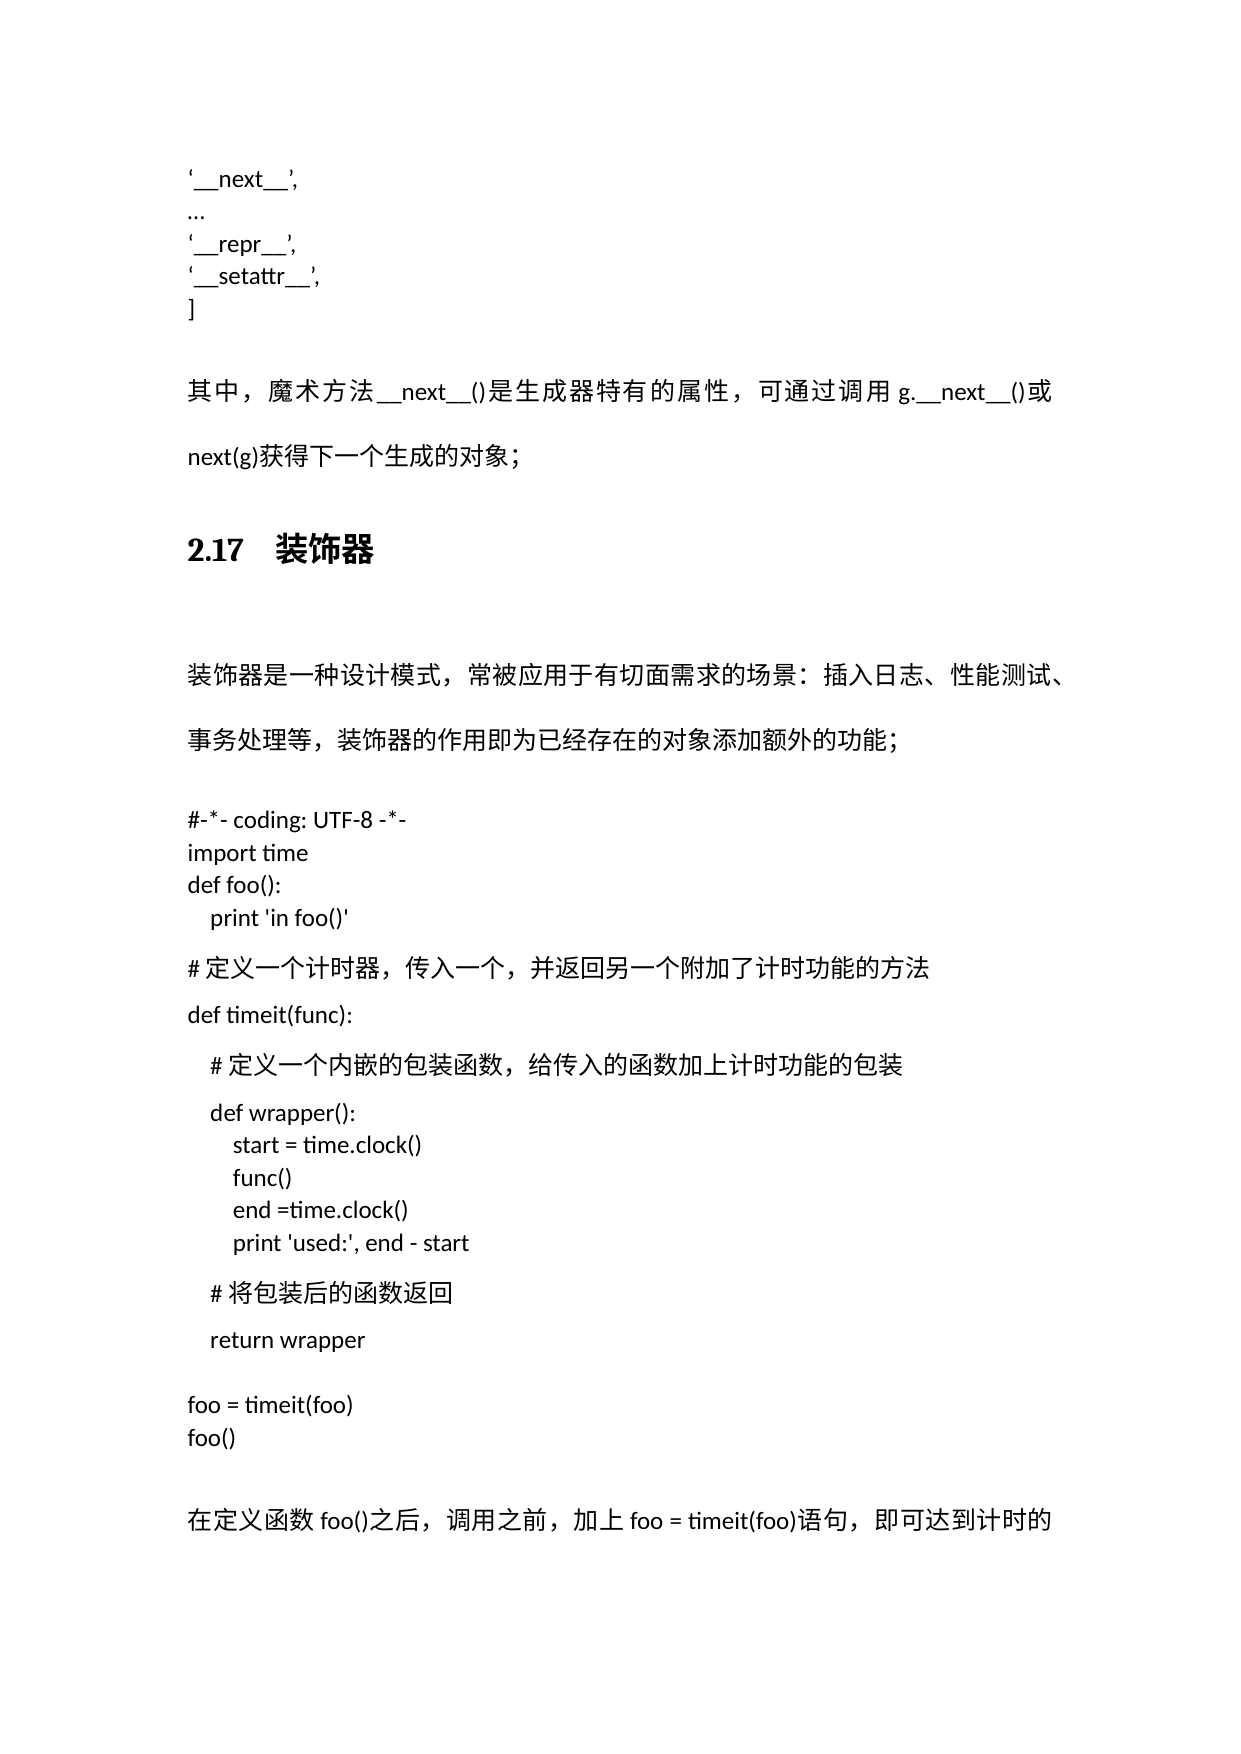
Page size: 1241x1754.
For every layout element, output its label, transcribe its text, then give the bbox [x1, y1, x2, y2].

subtitle 装饰器 [187, 514, 1053, 579]
text 在定义函数foo()之后，调用之前，加上foo = timeit(foo)语句，即可达到计时的目的，在这个例子中，函数进入和退出时均需要计时，成为一个横切面Aspect，这种编程方式叫做Aspect-Oriented Programming； [187, 1486, 1053, 1551]
text 其中，魔术方法__next__()是生成器特有的属性，可通过调用g.__next__()或next(g)获得下一个生成的对象； [187, 357, 1053, 487]
text … [187, 194, 1053, 227]
text ‘__next__’, [187, 162, 1053, 194]
text func() [187, 1161, 1053, 1194]
text # 定义一个计时器，传入一个，并返回另一个附加了计时功能的方法 [187, 934, 1053, 999]
text def foo(): [187, 869, 1053, 901]
text foo = timeit(foo) [187, 1389, 1053, 1421]
text import time [187, 836, 1053, 869]
text return wrapper [187, 1324, 1053, 1356]
text def wrapper(): [187, 1096, 1053, 1129]
text ] [187, 292, 1053, 324]
text ‘__setattr__’, [187, 259, 1053, 292]
text # 定义一个内嵌的包装函数，给传入的函数加上计时功能的包装 [187, 1031, 1053, 1096]
text print 'in foo()' [187, 901, 1053, 934]
text print 'used:', end - start [187, 1226, 1053, 1259]
text # 将包装后的函数返回 [187, 1259, 1053, 1324]
text end =time.clock() [187, 1194, 1053, 1226]
text start = time.clock() [187, 1129, 1053, 1161]
text ‘__repr__’, [187, 227, 1053, 259]
text foo() [187, 1421, 1053, 1454]
text def timeit(func): [187, 999, 1053, 1031]
text #-*- coding: UTF-8 -*- [187, 804, 1053, 836]
text 装饰器是一种设计模式，常被应用于有切面需求的场景：插入日志、性能测试、事务处理等，装饰器的作用即为已经存在的对象添加额外的功能； [187, 641, 1053, 771]
